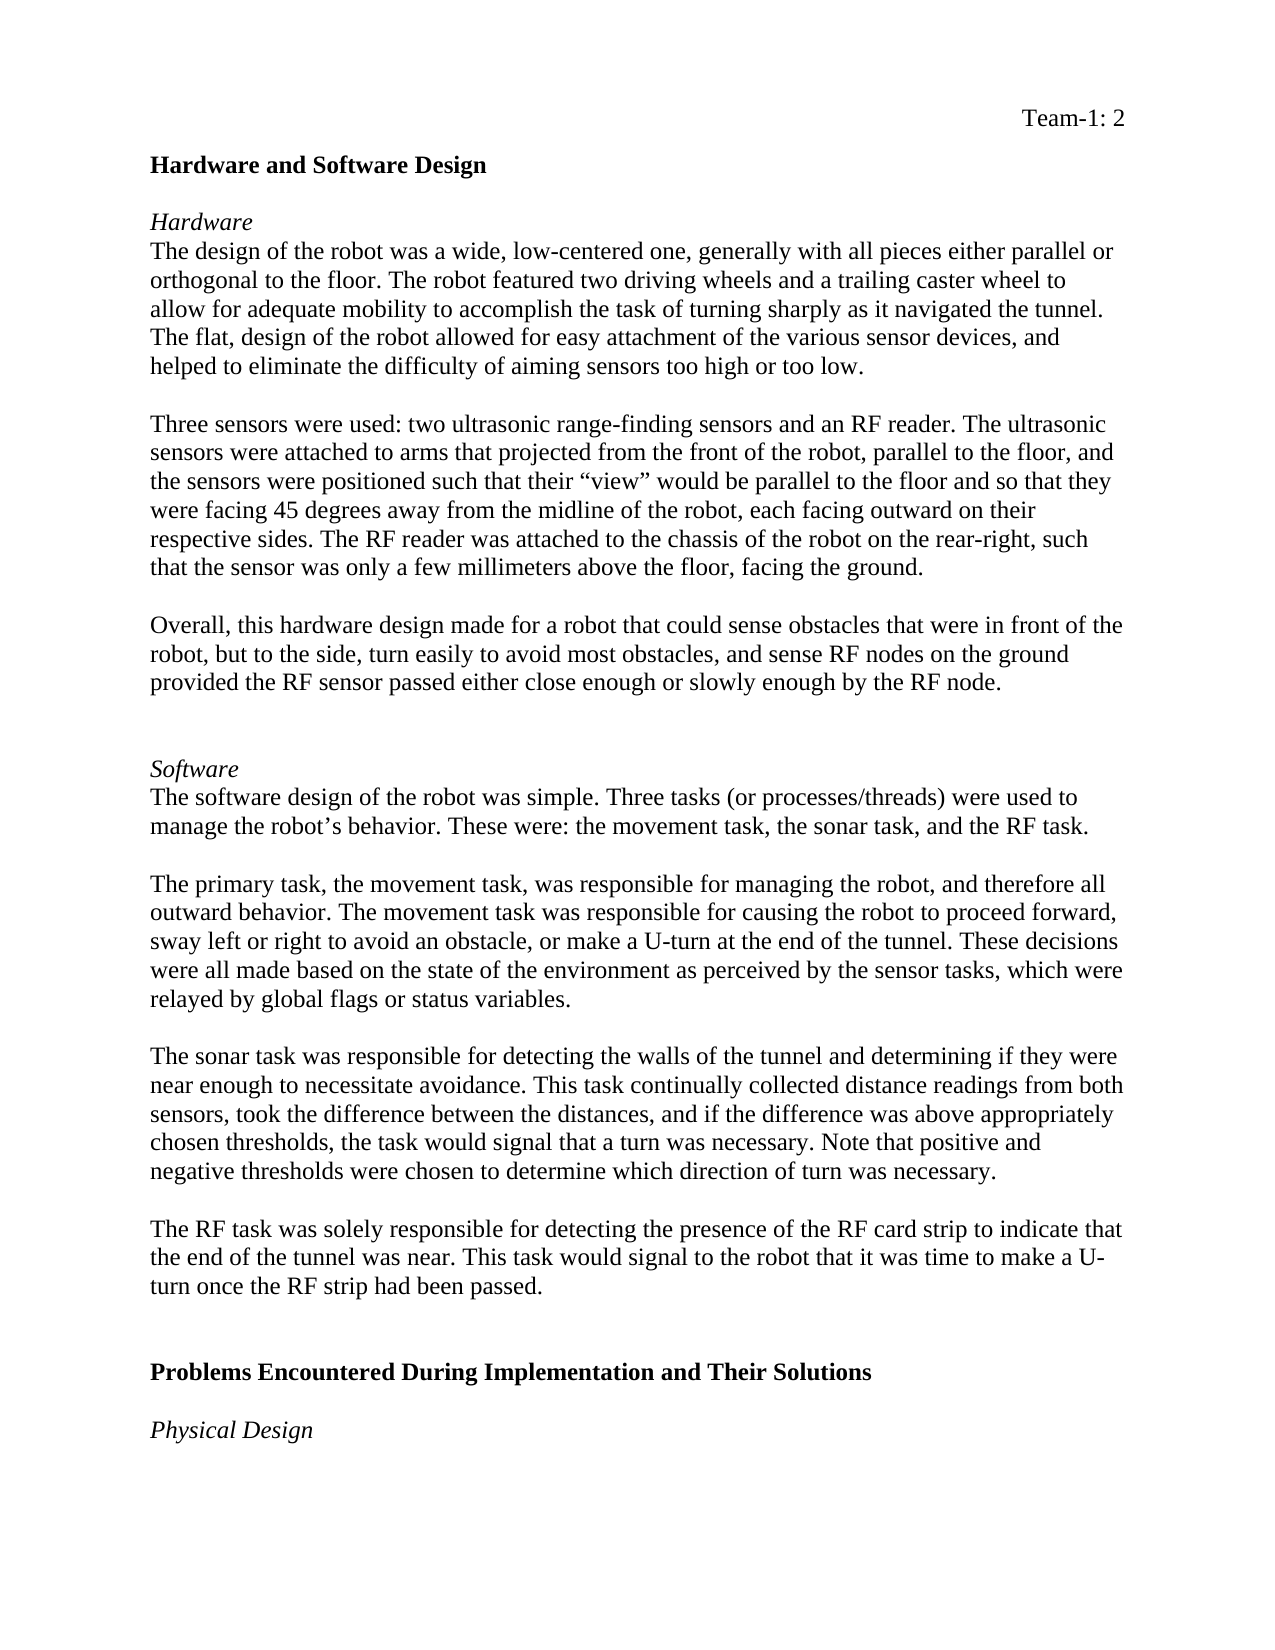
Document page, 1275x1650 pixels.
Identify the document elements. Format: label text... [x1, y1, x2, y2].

text The RF task was solely responsible for detecting the presence of the RF card strip to indicate that the end of the tunnel was near. This task would signal to the robot that it was time to make a U-turn once the RF strip had been passed. [150, 1214, 1125, 1300]
text Problems Encountered During Implementation and Their Solutions [150, 1357, 1125, 1386]
text Hardware and Software Design [150, 150, 1125, 179]
text Software [150, 754, 1125, 782]
text Physical Design [150, 1415, 1125, 1444]
text The software design of the robot was simple. Three tasks (or processes/threads) were used to manage the robot’s behavior. These were: the movement task, the sonar task, and the RF task. [150, 782, 1125, 840]
text The primary task, the movement task, was responsible for managing the robot, and therefore all outward behavior. The movement task was responsible for causing the robot to proceed forward, sway left or right to avoid an obstacle, or make a U-turn at the end of the tunnel. These decisions were all made based on the state of the environment as perceived by the sensor tasks, which were relayed by global flags or status variables. [150, 869, 1125, 1012]
text Three sensors were used: two ultrasonic range-finding sensors and an RF reader. The ultrasonic sensors were attached to arms that projected from the front of the robot, parallel to the floor, and the sensors were positioned such that their “view” would be parallel to the floor and so that they were facing 45 degrees away from the midline of the robot, each facing outward on their respective sides. The RF reader was attached to the chassis of the robot on the rear-right, such that the sensor was only a few millimeters above the floor, facing the ground. [150, 409, 1125, 581]
text Hardware [150, 207, 1125, 236]
text Overall, this hardware design made for a robot that could sense obstacles that were in front of the robot, but to the side, turn easily to avoid most obstacles, and sense RF nodes on the ground provided the RF sensor passed either close enough or slowly enough by the RF node. [150, 610, 1125, 696]
text The design of the robot was a wide, low-centered one, generally with all pieces either parallel or orthogonal to the floor. The robot featured two driving wheels and a trailing caster wheel to allow for adequate mobility to accomplish the task of turning sharply as it navigated the tunnel. The flat, design of the robot allowed for easy attachment of the various sensor devices, and helped to eliminate the difficulty of aiming sensors too high or too low. [150, 236, 1125, 380]
text The sonar task was responsible for detecting the walls of the tunnel and determining if they were near enough to necessitate avoidance. This task continually collected distance readings from both sensors, took the difference between the distances, and if the difference was above appropriately chosen thresholds, the task would signal that a turn was necessary. Note that positive and negative thresholds were chosen to determine which direction of turn was necessary. [150, 1041, 1125, 1185]
